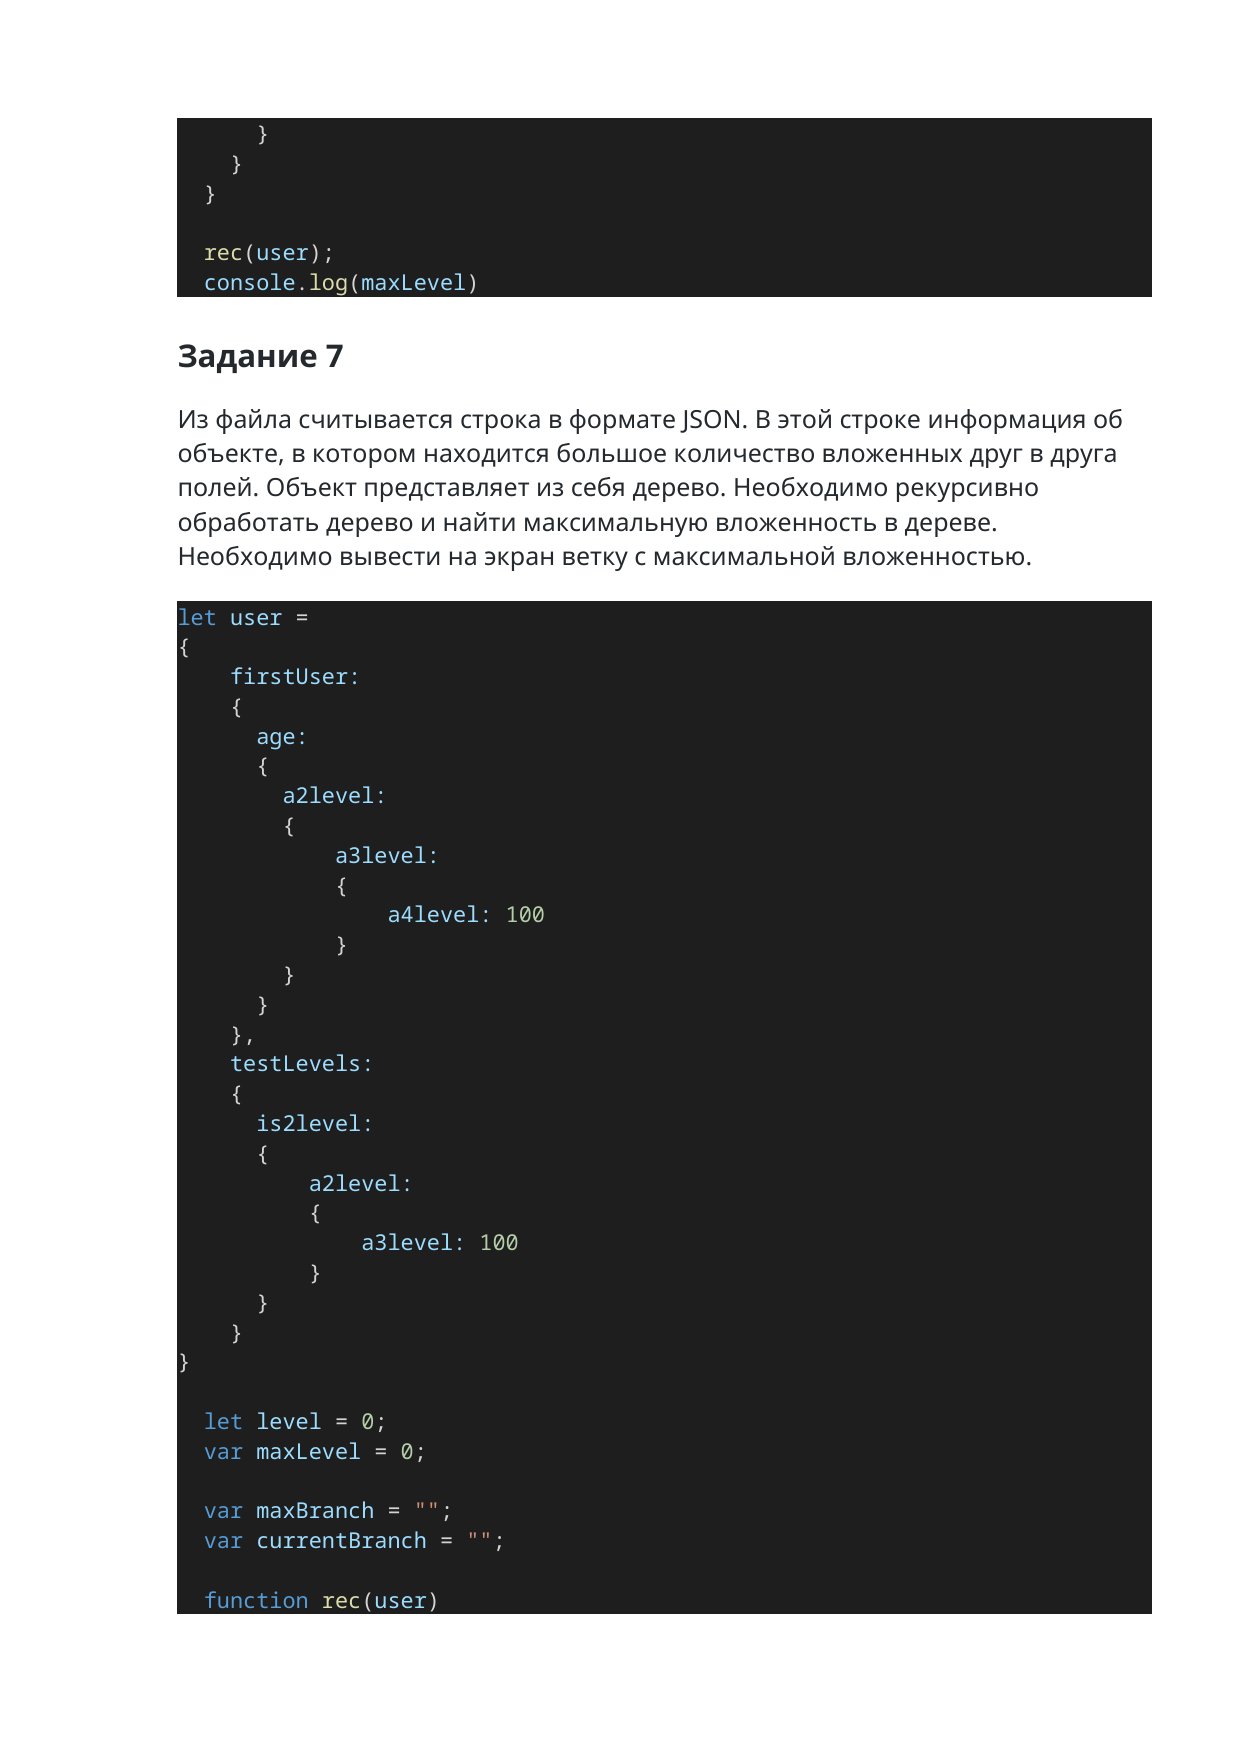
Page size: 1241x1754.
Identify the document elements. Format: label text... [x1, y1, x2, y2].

text } [177, 989, 1152, 1018]
text } [177, 118, 1152, 148]
text } [177, 148, 1152, 178]
text a2level: [177, 780, 1152, 810]
text a2level: [177, 1167, 1152, 1197]
text a3level: [177, 840, 1152, 869]
text { [177, 1078, 1152, 1108]
text { [177, 1197, 1152, 1227]
text firstUser: [177, 661, 1152, 691]
text console.log(maxLevel) [177, 267, 1152, 297]
text function rec(user) [177, 1584, 1152, 1614]
text var currentBranch = ""; [177, 1525, 1152, 1555]
text } [177, 959, 1152, 989]
text } [177, 178, 1152, 207]
text }, [177, 1018, 1152, 1048]
text testLevels: [177, 1048, 1152, 1078]
text { [177, 1138, 1152, 1167]
subtitle Задание 7 [177, 334, 1152, 377]
text } [177, 929, 1152, 959]
text rec(user); [177, 237, 1152, 267]
text } [177, 1257, 1152, 1287]
text Из файла считывается строка в формате JSON. В этой строке информация об объекте, в котором находится большое количество вложенных друг в друга полей. Объект представляет из себя дерево. Необходимо рекурсивно обработать дерево и найти максимальную вложенность в дереве. Необходимо вывести на экран ветку с максимальной вложенностью. [177, 402, 1152, 572]
text { [177, 691, 1152, 721]
text age: [177, 721, 1152, 750]
text let level = 0; [177, 1406, 1152, 1436]
text a3level: 100 [177, 1227, 1152, 1257]
text } [177, 1346, 1152, 1376]
text a4level: 100 [177, 899, 1152, 929]
text { [177, 750, 1152, 780]
text { [177, 631, 1152, 661]
text } [177, 1287, 1152, 1316]
text } [177, 1316, 1152, 1346]
text var maxBranch = ""; [177, 1495, 1152, 1525]
text let user = [177, 601, 1152, 631]
text { [177, 869, 1152, 899]
text is2level: [177, 1108, 1152, 1138]
text var maxLevel = 0; [177, 1436, 1152, 1465]
text { [177, 810, 1152, 840]
